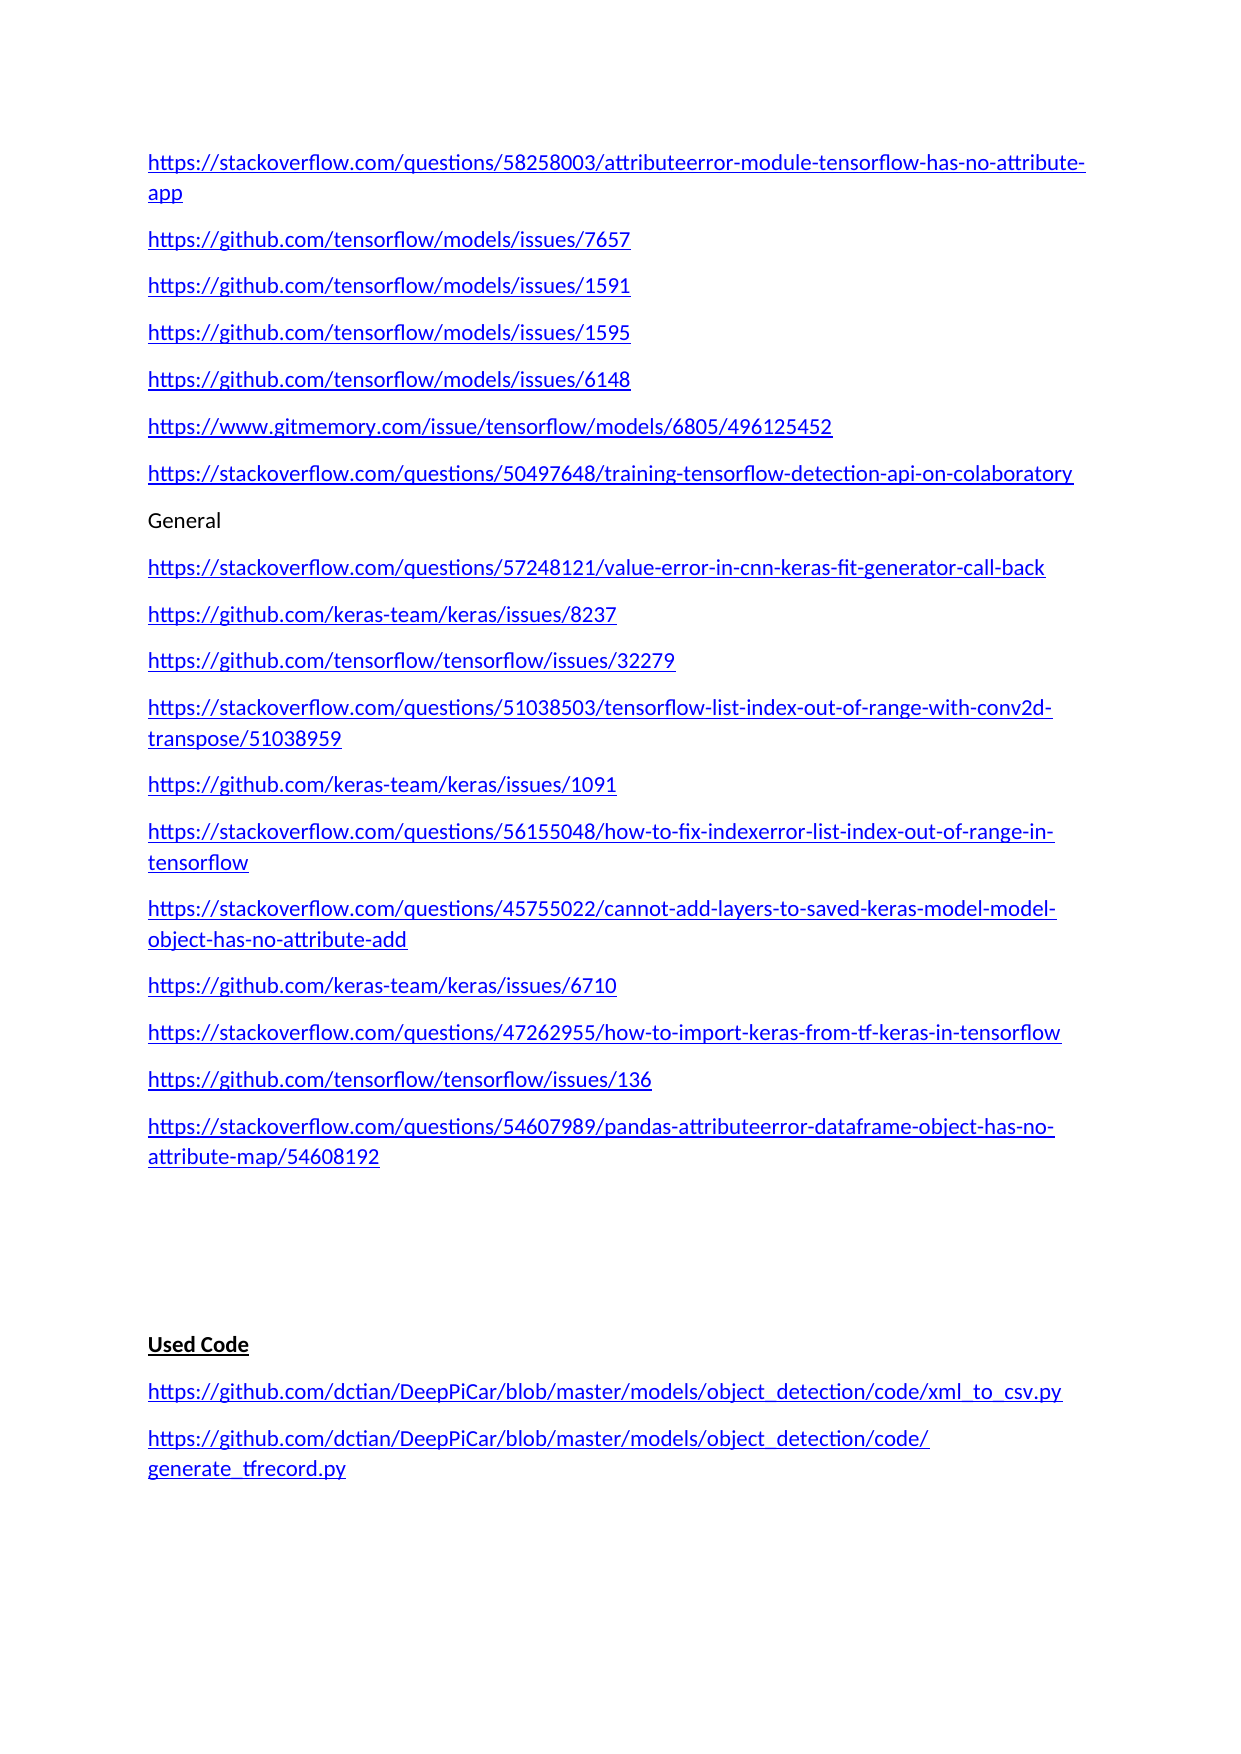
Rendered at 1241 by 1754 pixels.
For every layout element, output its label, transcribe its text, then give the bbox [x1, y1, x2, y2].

text https://github.com/keras-team/keras/issues/8237 [148, 600, 1093, 628]
text https://github.com/dctian/DeepPiCar/blob/master/models/object_detection/code/xml_to_csv.py [148, 1377, 1093, 1405]
text https://github.com/tensorflow/tensorflow/issues/136 [148, 1065, 1093, 1093]
text https://github.com/keras-team/keras/issues/1091 [148, 771, 1093, 798]
text https://github.com/keras-team/keras/issues/6710 [148, 972, 1093, 999]
text https://stackoverflow.com/questions/45755022/cannot-add-layers-to-saved-keras-model-model-object-has-no-attribute-add [148, 894, 1093, 953]
text https://stackoverflow.com/questions/50497648/training-tensorflow-detection-api-on-colaboratory [148, 459, 1093, 487]
text https://github.com/dctian/DeepPiCar/blob/master/models/object_detection/code/generate_tfrecord.py [148, 1424, 1093, 1482]
text Used Code [148, 1330, 1093, 1358]
text https://github.com/tensorflow/models/issues/1595 [148, 318, 1093, 346]
text https://stackoverflow.com/questions/56155048/how-to-fix-indexerror-list-index-out-of-range-in-tensorflow [148, 817, 1093, 876]
text https://github.com/tensorflow/models/issues/7657 [148, 225, 1093, 253]
text https://stackoverflow.com/questions/58258003/attributeerror-module-tensorflow-has-no-attribute-app [148, 148, 1093, 206]
text https://stackoverflow.com/questions/57248121/value-error-in-cnn-keras-fit-generator-call-back [148, 553, 1093, 581]
text https://stackoverflow.com/questions/51038503/tensorflow-list-index-out-of-range-with-conv2d-transpose/51038959 [148, 693, 1093, 752]
text General [148, 506, 1093, 534]
text https://github.com/tensorflow/models/issues/1591 [148, 272, 1093, 299]
text https://www.gitmemory.com/issue/tensorflow/models/6805/496125452 [148, 412, 1093, 440]
text https://github.com/tensorflow/tensorflow/issues/32279 [148, 647, 1093, 674]
text https://stackoverflow.com/questions/54607989/pandas-attributeerror-dataframe-object-has-no-attribute-map/54608192 [148, 1112, 1093, 1170]
text https://github.com/tensorflow/models/issues/6148 [148, 365, 1093, 393]
text https://stackoverflow.com/questions/47262955/how-to-import-keras-from-tf-keras-in-tensorflow [148, 1018, 1093, 1046]
